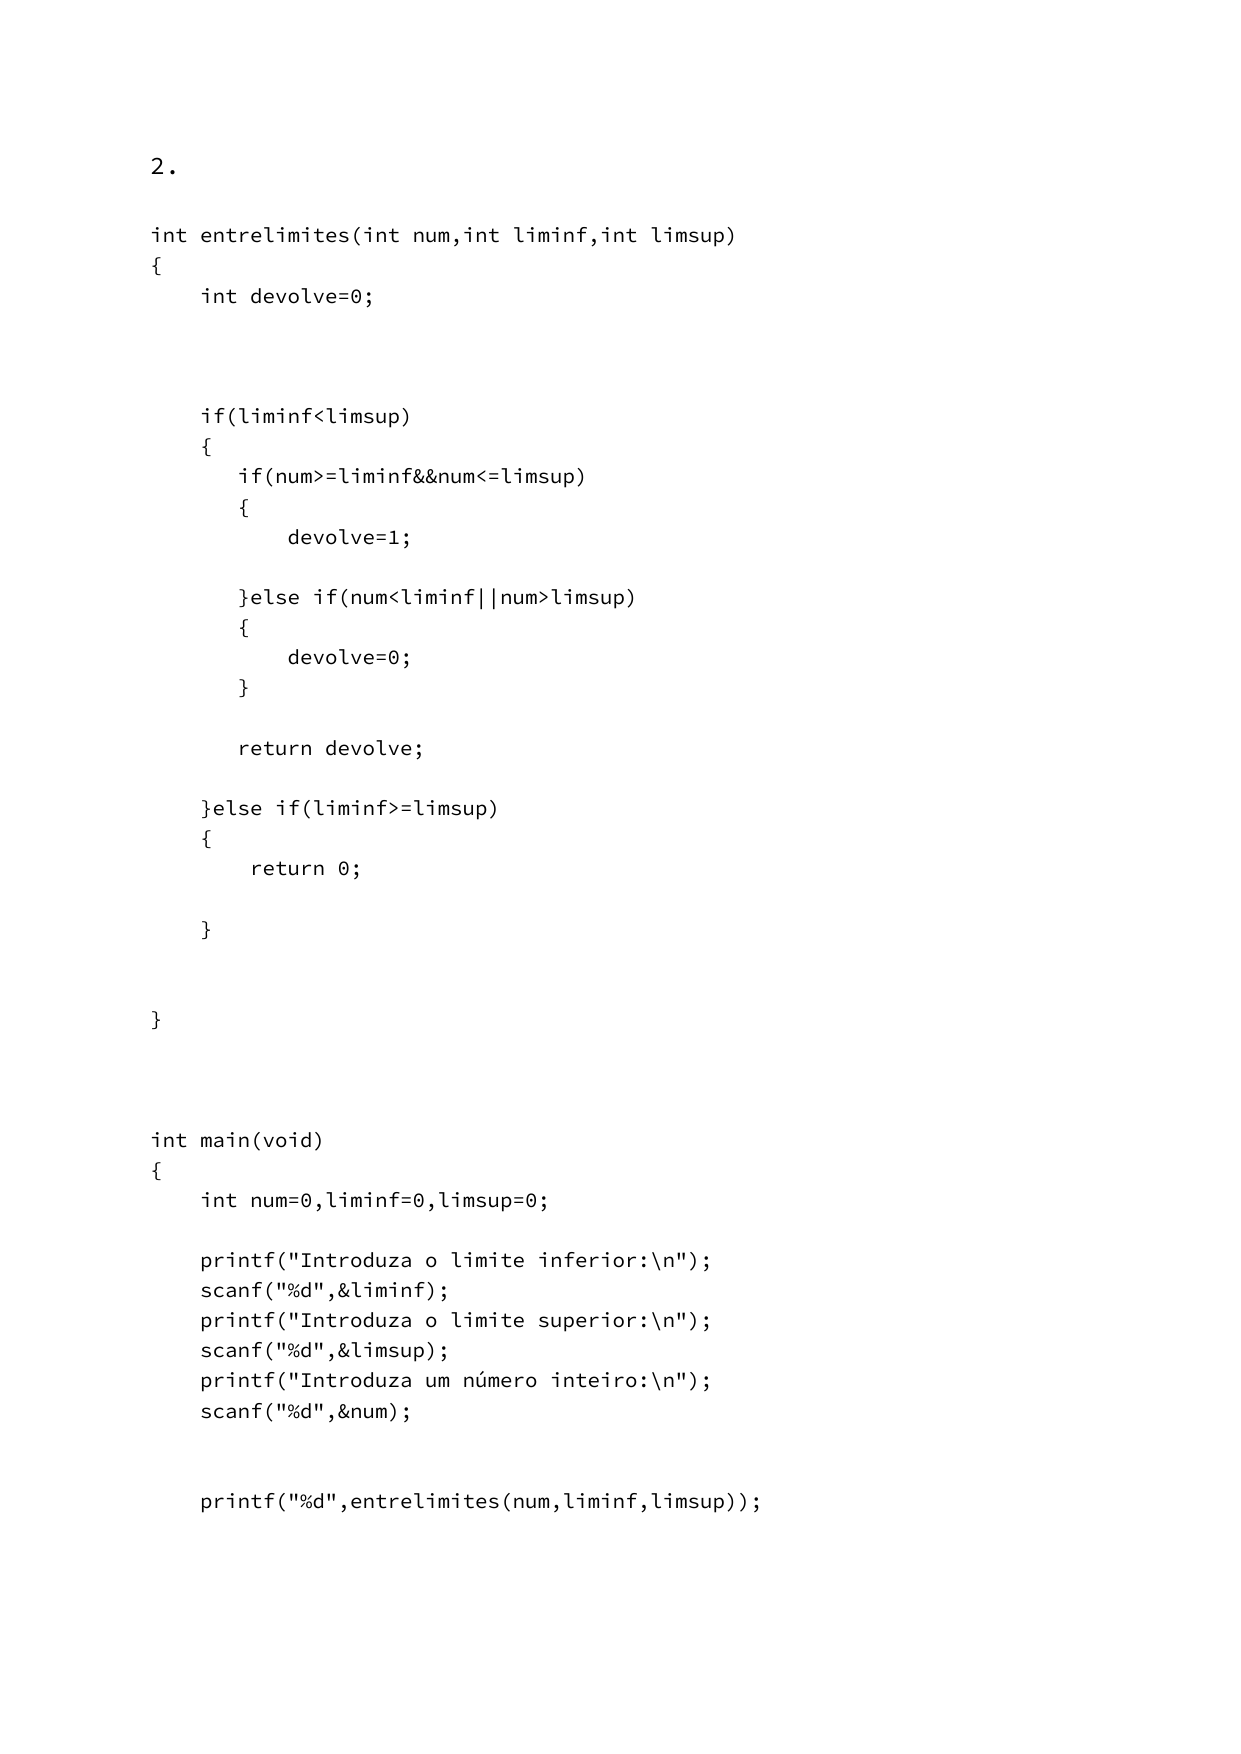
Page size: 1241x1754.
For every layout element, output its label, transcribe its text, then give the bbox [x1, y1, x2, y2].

text devolve=1; [150, 524, 1090, 550]
text printf("Introduza o limite superior:\n"); [150, 1307, 1090, 1333]
text }else if(num<liminf||num>limsup) [150, 584, 1090, 610]
text }else if(liminf>=limsup) [150, 795, 1090, 821]
text int entrelimites(int num,int liminf,int limsup) [150, 222, 1090, 248]
text devolve=0; [150, 644, 1090, 670]
text } [150, 915, 1090, 942]
text { [150, 614, 1090, 640]
text return 0; [150, 855, 1090, 881]
text } [150, 1006, 1090, 1032]
text printf("Introduza um número inteiro:\n"); [150, 1367, 1090, 1394]
text if(liminf<limsup) [150, 403, 1090, 429]
text scanf("%d",&liminf); [150, 1277, 1090, 1303]
text } [150, 674, 1090, 701]
text int num=0,liminf=0,limsup=0; [150, 1187, 1090, 1213]
text printf("Introduza o limite inferior:\n"); [150, 1247, 1090, 1273]
text { [150, 433, 1090, 459]
text { [150, 825, 1090, 851]
text { [150, 252, 1090, 279]
text int devolve=0; [150, 282, 1090, 309]
text int main(void) [150, 1126, 1090, 1153]
text return devolve; [150, 734, 1090, 761]
text printf("%d",entrelimites(num,liminf,limsup)); [150, 1488, 1090, 1514]
text scanf("%d",&limsup); [150, 1337, 1090, 1363]
text 2. [150, 150, 1090, 181]
text { [150, 1157, 1090, 1183]
text { [150, 493, 1090, 520]
text scanf("%d",&num); [150, 1397, 1090, 1424]
text if(num>=liminf&&num<=limsup) [150, 463, 1090, 490]
